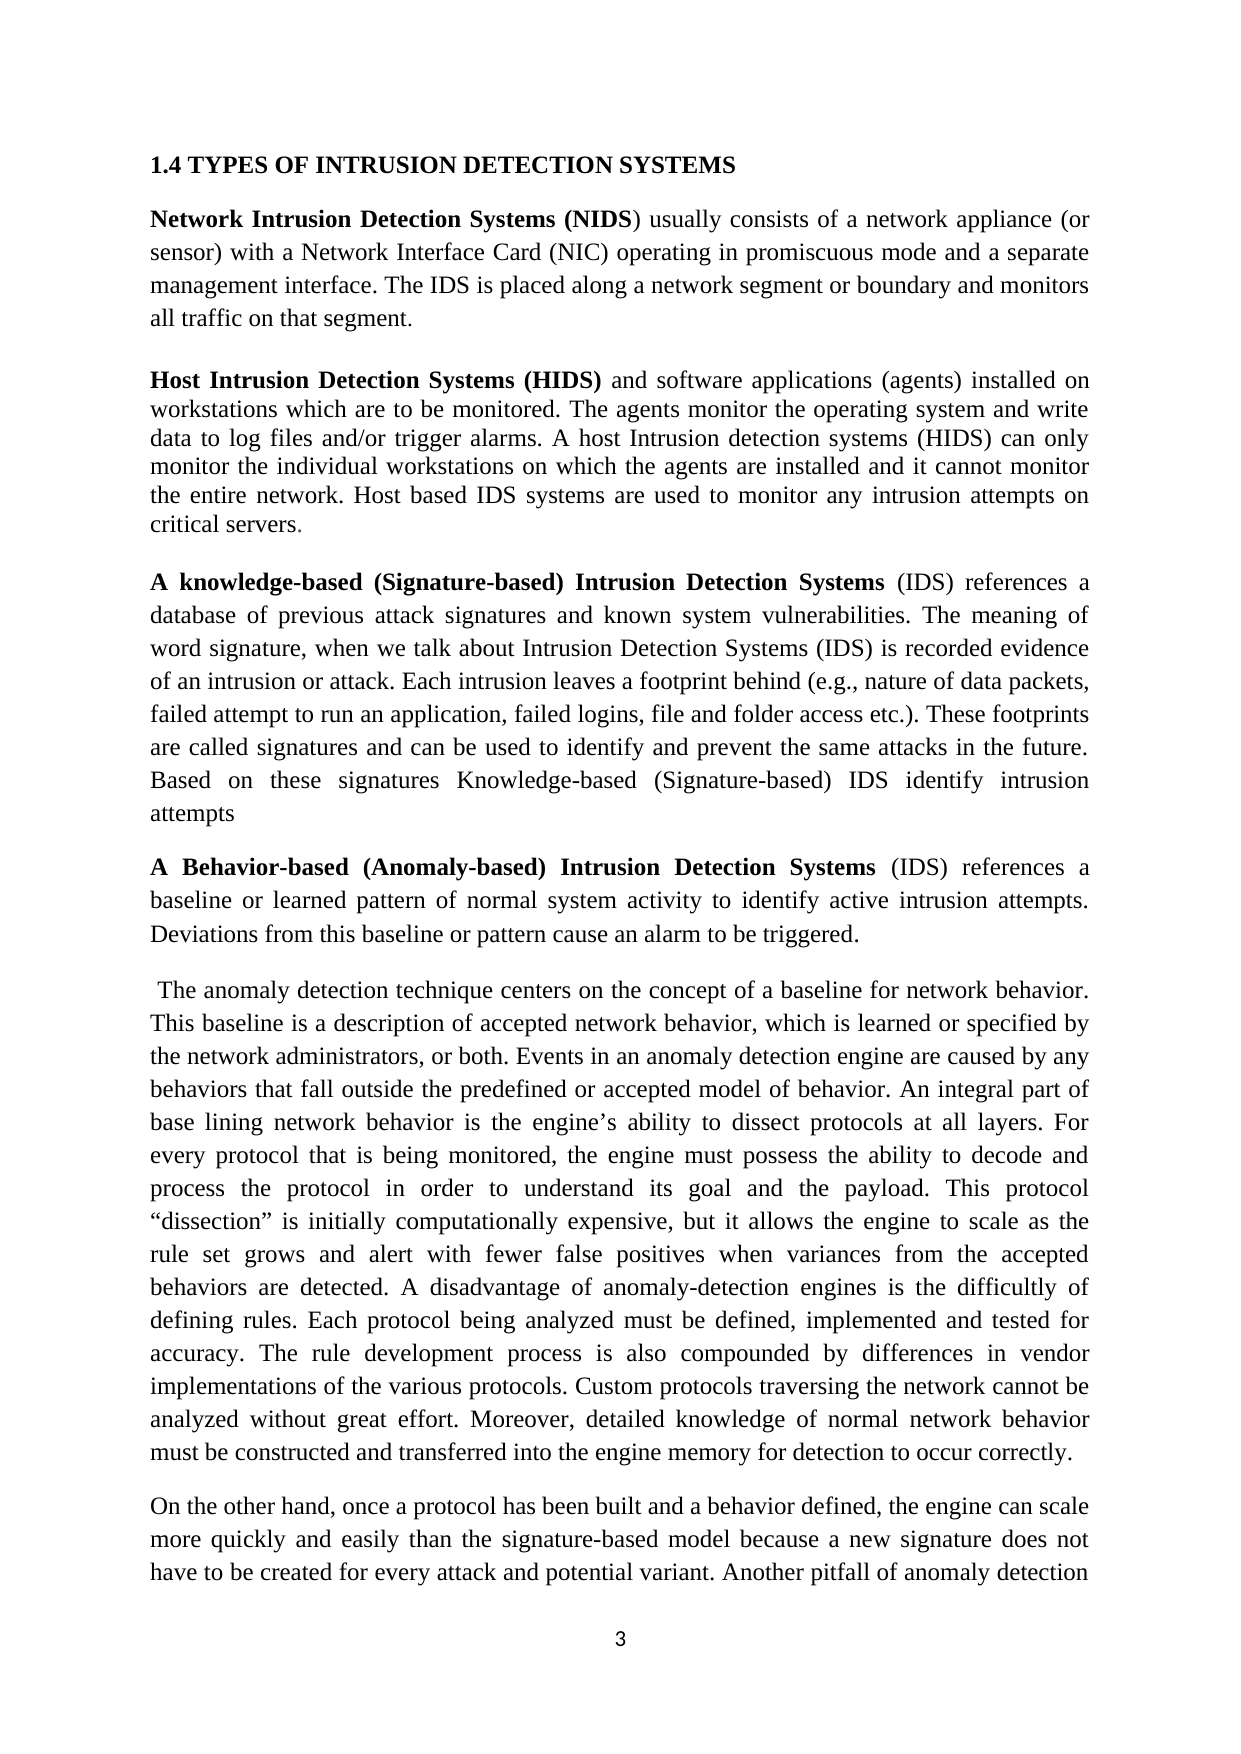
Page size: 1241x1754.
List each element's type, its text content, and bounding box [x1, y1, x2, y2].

text 1.4 TYPES OF INTRUSION DETECTION SYSTEMS [150, 150, 1090, 179]
text The anomaly detection technique centers on the concept of a baseline for network behavior. This baseline is a description of accepted network behavior, which is learned or specified by the network administrators, or both. Events in an anomaly detection engine are caused by any behaviors that fall outside the predefined or accepted model of behavior. An integral part of base lining network behavior is the engine’s ability to dissect protocols at all layers. For every protocol that is being monitored, the engine must possess the ability to decode and process the protocol in order to understand its goal and the payload. This protocol “dissection” is initially computationally expensive, but it allows the engine to scale as the rule set grows and alert with fewer false positives when variances from the accepted behaviors are detected. A disadvantage of anomaly-detection engines is the difficultly of defining rules. Each protocol being analyzed must be defined, implemented and tested for accuracy. The rule development process is also compounded by differences in vendor implementations of the various protocols. Custom protocols traversing the network cannot be analyzed without great effort. Moreover, detailed knowledge of normal network behavior must be constructed and transferred into the engine memory for detection to occur correctly. [150, 975, 1090, 1466]
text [150, 1491, 1090, 1586]
text Host Intrusion Detection Systems (HIDS) and software applications (agents) installed on workstations which are to be monitored. The agents monitor the operating system and write data to log files and/or trigger alarms. A host Intrusion detection systems (HIDS) can only monitor the individual workstations on which the agents are installed and it cannot monitor the entire network. Host based IDS systems are used to monitor any intrusion attempts on critical servers. [150, 365, 1090, 538]
text A knowledge-based (Signature-based) Intrusion Detection Systems (IDS) references a database of previous attack signatures and known system vulnerabilities. The meaning of word signature, when we talk about Intrusion Detection Systems (IDS) is recorded evidence of an intrusion or attack. Each intrusion leaves a footprint behind (e.g., nature of data packets, failed attempt to run an application, failed logins, file and folder access etc.). These footprints are called signatures and can be used to identify and prevent the same attacks in the future. Based on these signatures Knowledge-based (Signature-based) IDS identify intrusion attempts [150, 567, 1090, 827]
text A Behavior-based (Anomaly-based) Intrusion Detection Systems (IDS) references a baseline or learned pattern of normal system activity to identify active intrusion attempts. Deviations from this baseline or pattern cause an alarm to be triggered. [150, 852, 1090, 949]
text Network Intrusion Detection Systems (NIDS) usually consists of a network appliance (or sensor) with a Network Interface Card (NIC) operating in promiscuous mode and a separate management interface. The IDS is placed along a network segment or boundary and monitors all traffic on that segment. [150, 204, 1090, 332]
